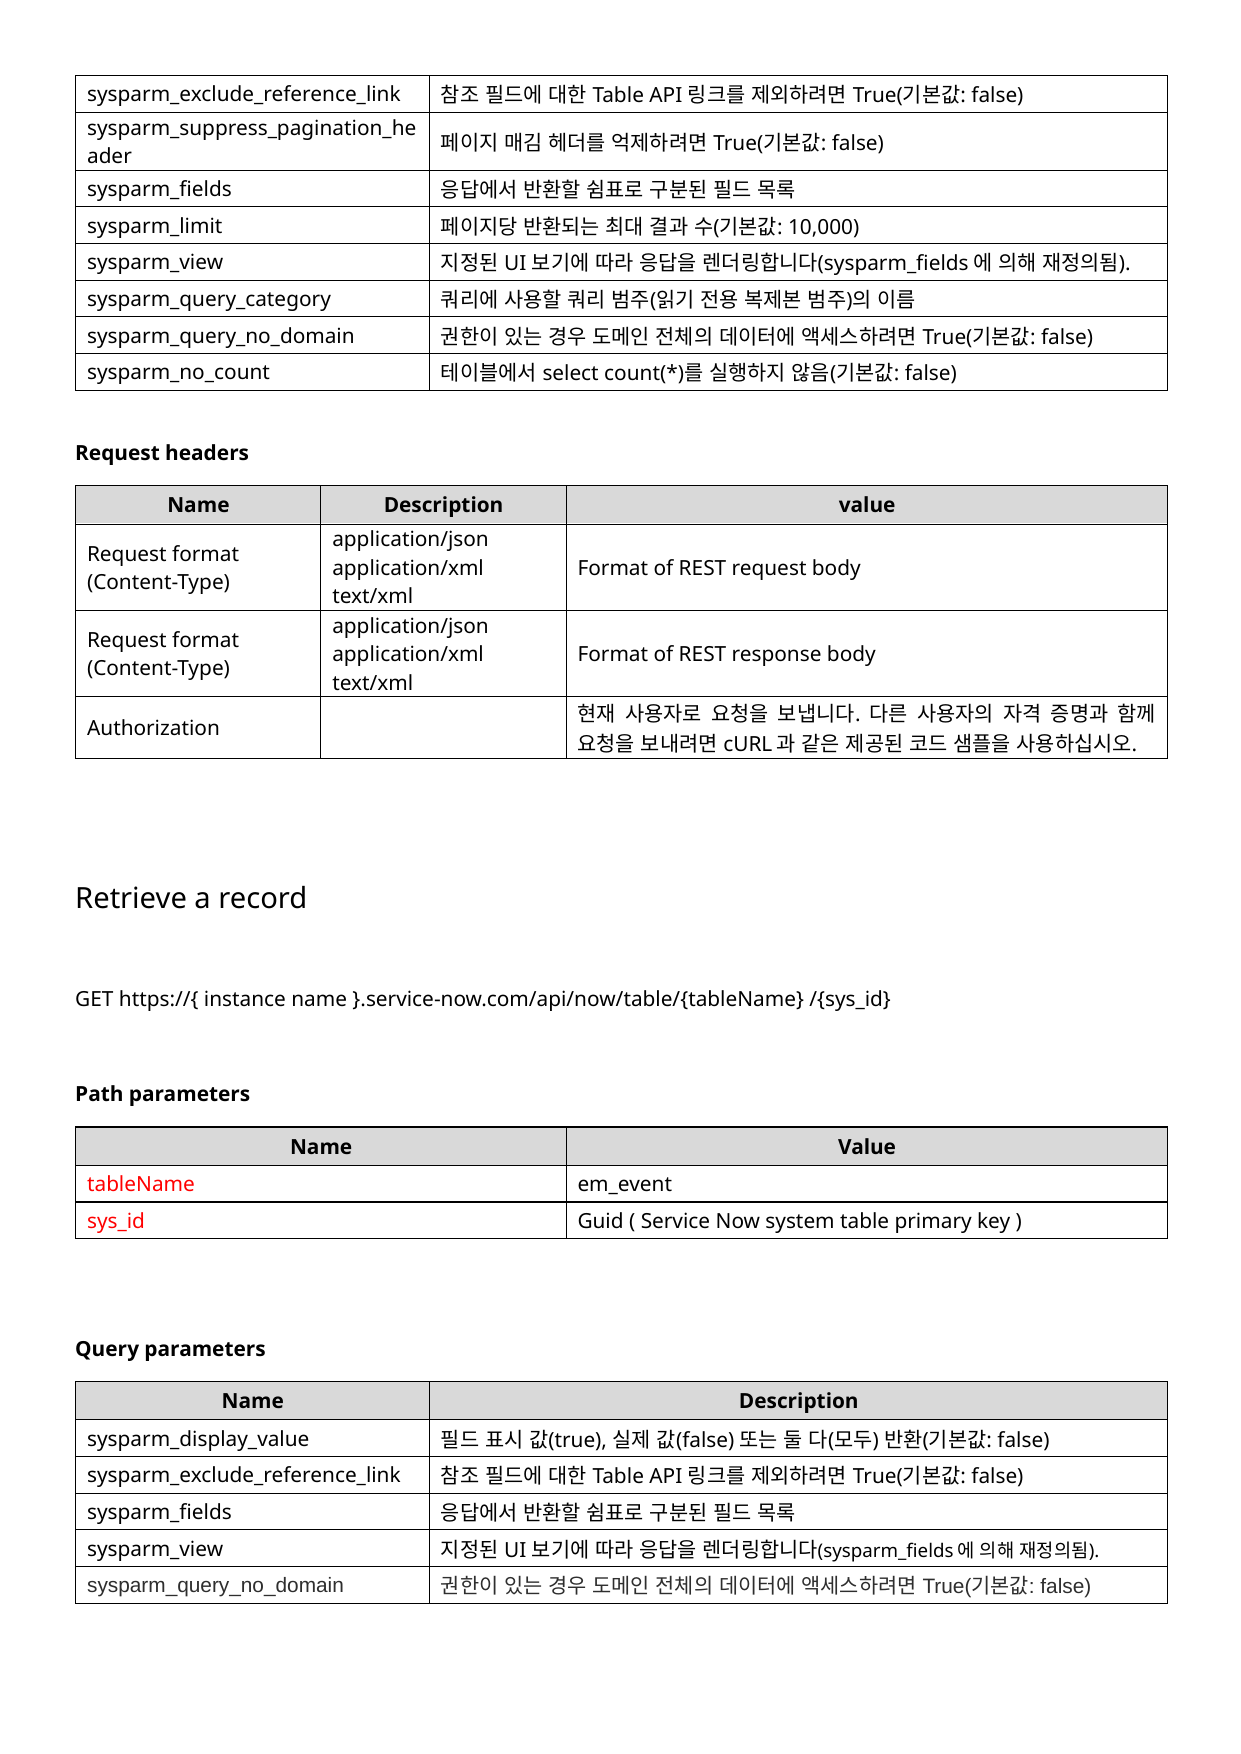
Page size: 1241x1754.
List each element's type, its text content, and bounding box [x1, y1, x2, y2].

table_cell 현재 사용자로 요청을 보냅니다. 다른 사용자의 자격 증명과 함께 요청을 보내려면 cURL과 같은 제공된 코드 샘플을 사용하십시오. [567, 697, 1167, 758]
table_cell 페이지 매김 헤더를 억제하려면 True(기본값: false) [430, 113, 1167, 169]
table_cell 권한이 있는 경우 도메인 전체의 데이터에 액세스하려면 True(기본값: false) [430, 317, 1167, 353]
table_cell sysparm_view [76, 244, 429, 279]
table_cell 권한이 있는 경우 도메인 전체의 데이터에 액세스하려면 True(기본값: false) [430, 1567, 1167, 1602]
text Path parameters [75, 1079, 1165, 1108]
table_header Name [76, 486, 320, 523]
table_cell 응답에서 반환할 쉼표로 구분된 필드 목록 [430, 1494, 1167, 1529]
table_cell Request format (Content-Type) [76, 525, 320, 610]
table_cell 지정된 UI 보기에 따라 응답을 렌더링합니다(sysparm_fields에 의해 재정의됨). [430, 1530, 1167, 1566]
table_cell Authorization [76, 697, 320, 758]
table_header Value [567, 1128, 1167, 1165]
table_cell 필드 표시 값(true), 실제 값(false) 또는 둘 다(모두) 반환(기본값: false) [430, 1420, 1167, 1456]
table_cell 페이지당 반환되는 최대 결과 수(기본값: 10,000) [430, 207, 1167, 243]
table_header value [567, 486, 1167, 523]
table_cell 테이블에서 select count(*)를 실행하지 않음(기본값: false) [430, 354, 1167, 389]
table_cell sysparm_fields [76, 1494, 429, 1529]
table_cell sysparm_query_category [76, 281, 429, 316]
table_cell sysparm_exclude_reference_link [76, 76, 429, 112]
table_header Description [321, 486, 566, 523]
table_cell sysparm_limit [76, 207, 429, 243]
table_header Description [430, 1382, 1167, 1419]
text Query parameters [75, 1334, 1165, 1362]
table_cell sysparm_view [76, 1530, 429, 1566]
table_cell Request format (Content-Type) [76, 611, 320, 696]
table_cell sysparm_query_no_domain [76, 317, 429, 353]
table_cell sysparm_exclude_reference_link [76, 1457, 429, 1492]
table_cell 참조 필드에 대한 Table API 링크를 제외하려면 True(기본값: false) [430, 76, 1167, 112]
table_cell Guid ( Service Now system table primary key ) [567, 1203, 1167, 1238]
text Request headers [75, 438, 1165, 466]
table_header Name [76, 1382, 429, 1419]
table_cell sysparm_query_no_domain [76, 1567, 429, 1602]
table_cell tableName [76, 1166, 566, 1201]
table_cell application/json application/xml text/xml [321, 611, 566, 696]
table_cell sys_id [76, 1203, 566, 1238]
table_cell sysparm_suppress_pagination_header [76, 113, 429, 169]
table_cell 쿼리에 사용할 쿼리 범주(읽기 전용 복제본 범주)의 이름 [430, 281, 1167, 316]
table_cell Format of REST response body [567, 611, 1167, 696]
text GET https://{ instance name }.service-now.com/api/now/table/{tableName} /{sys_id} [75, 984, 1165, 1013]
table_cell 응답에서 반환할 쉼표로 구분된 필드 목록 [430, 171, 1167, 206]
table_cell application/json application/xml text/xml [321, 525, 566, 610]
table_cell em_event [567, 1166, 1167, 1201]
table_cell 지정된 UI 보기에 따라 응답을 렌더링합니다(sysparm_fields에 의해 재정의됨). [430, 244, 1167, 279]
table_cell 참조 필드에 대한 Table API 링크를 제외하려면 True(기본값: false) [430, 1457, 1167, 1492]
table_cell Format of REST request body [567, 525, 1167, 610]
table_cell sysparm_display_value [76, 1420, 429, 1456]
table_cell sysparm_no_count [76, 354, 429, 389]
table_header Name [76, 1128, 566, 1165]
table_cell sysparm_fields [76, 171, 429, 206]
table_cell [321, 697, 566, 758]
text Retrieve a record [75, 878, 1165, 917]
